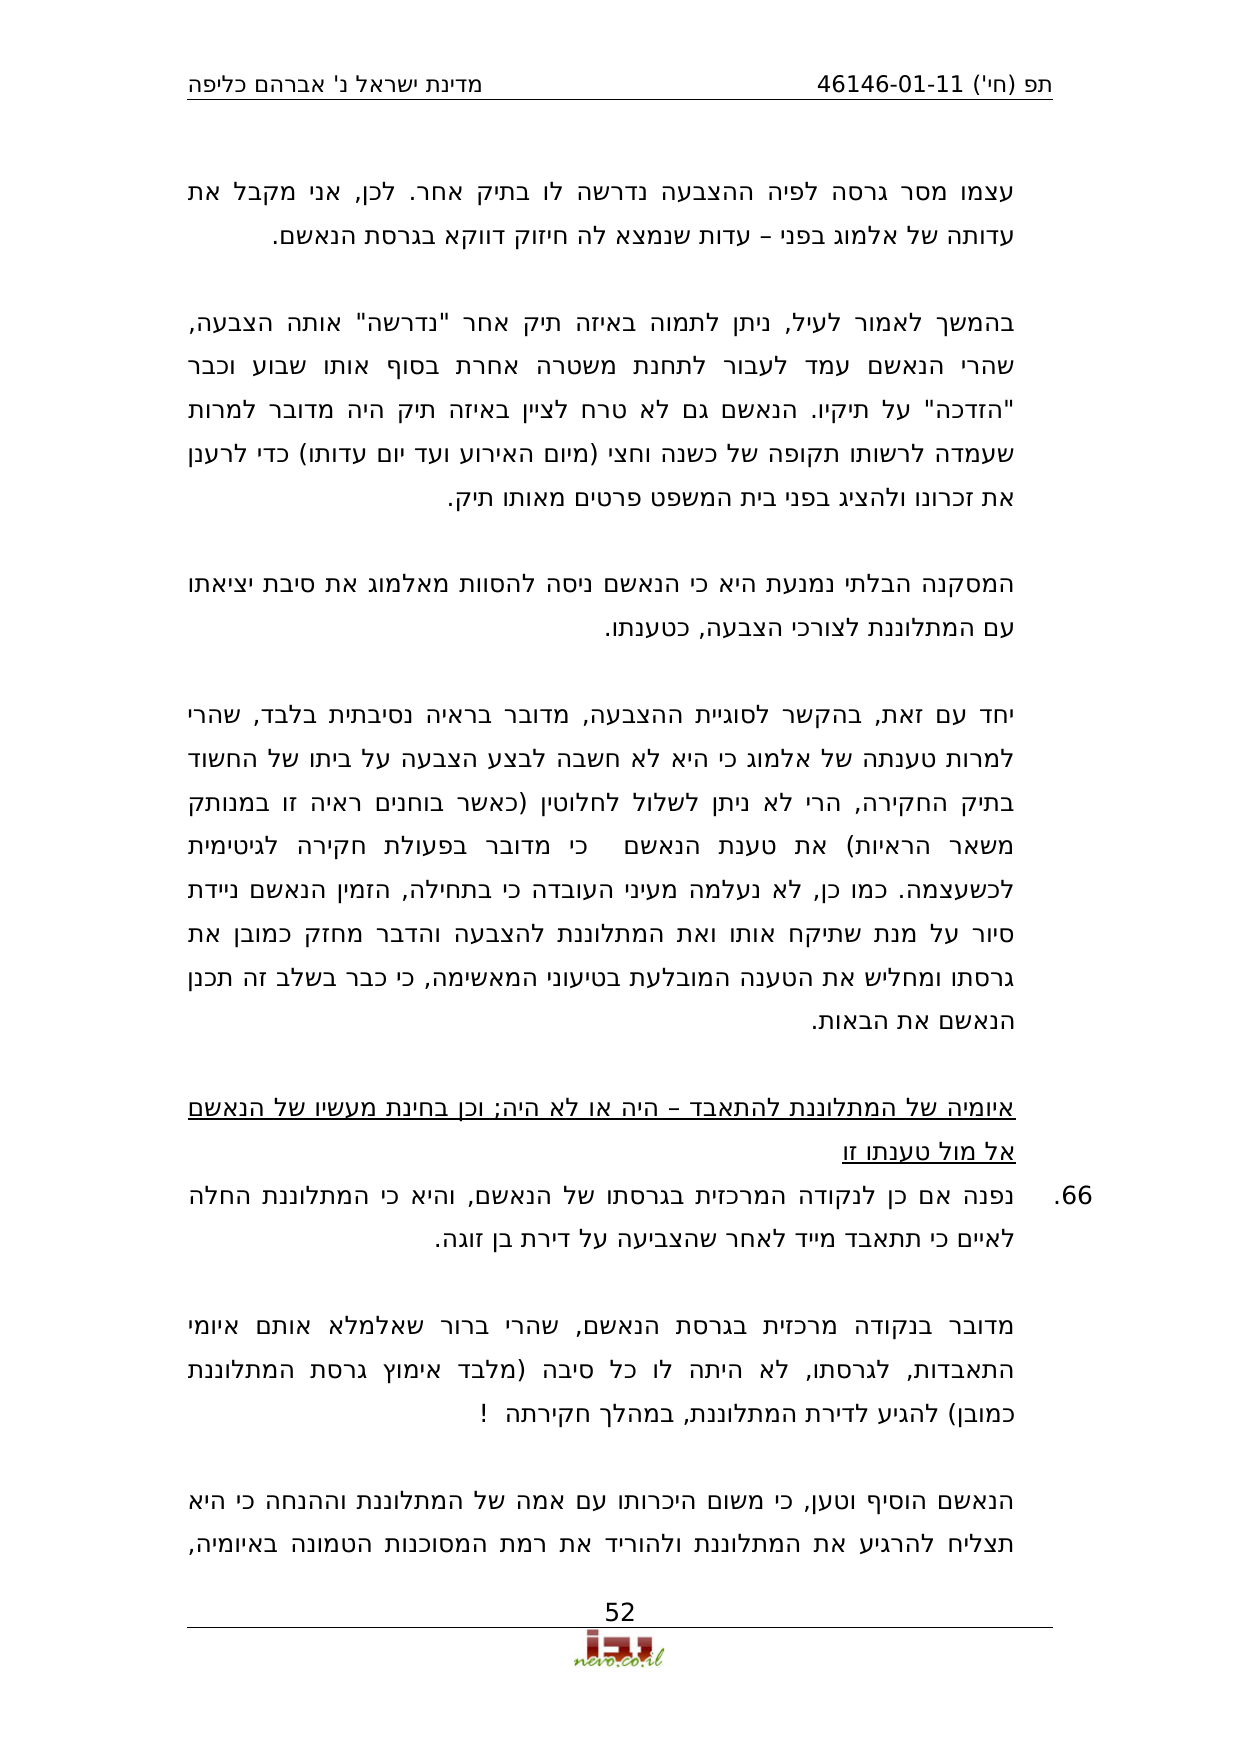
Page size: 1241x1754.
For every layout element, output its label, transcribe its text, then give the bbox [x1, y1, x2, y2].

text איומיה של המתלוננת להתאבד – היה או לא היה; וכן בחינת מעשיו של הנאשם אל מול טענתו זו [187, 1119, 1016, 1166]
text בהמשך לאמור לעיל, ניתן לתמוה באיזה תיק אחר "נדרשה" אותה הצבעה, שהרי הנאשם עמד לעבור לתחנת משטרה אחרת בסוף אותו שבוע וכבר "הזדכה" על תיקיו. הנאשם גם לא טרח לציין באיזה תיק היה מדובר למרות שעמדה לרשותו תקופה של כשנה וחצי (מיום האירוע ועד יום עדותו) כדי לרענן את זכרונו ולהציג בפני בית המשפט פרטים מאותו תיק. [187, 308, 1016, 512]
text יחד עם זאת, בהקשר לסוגיית ההצבעה, מדובר בראיה נסיבתית בלבד, שהרי למרות טענתה של אלמוג כי היא לא חשבה לבצע הצבעה על ביתו של החשוד בתיק החקירה, הרי לא ניתן לשלול לחלוטין (כאשר בוחנים ראיה זו במנותק משאר הראיות) את טענת הנאשם כי מדובר בפעולת חקירה לגיטימית לכשעצמה. כמו כן, לא נעלמה מעיני העובדה כי בתחילה, הזמין הנאשם ניידת סיור על מנת שתיקח אותו ואת המתלוננת להצבעה והדבר מחזק כמובן את גרסתו ומחליש את הטענה המובלעת בטיעוני המאשימה, כי כבר בשלב זה תכנן הנאשם את הבאות. [187, 700, 1016, 1036]
text המסקנה הבלתי נמנעת היא כי הנאשם ניסה להסוות מאלמוג את סיבת יציאתו עם המתלוננת לצורכי הצבעה, כטענתו. [187, 570, 1016, 643]
picture [574, 1629, 666, 1668]
text איומיה של המתלוננת להתאבד – היה או לא היה; וכן בחינת מעשיו של הנאשם אל מול טענתו זו [187, 1093, 1016, 1118]
list נפנה אם כן לנקודה המרכזית בגרסתו של הנאשם, והיא כי המתלוננת החלה לאיים כי תתאבד מייד לאחר שהצביעה על דירת בן זוגה. [187, 1181, 1053, 1254]
text מדובר בנקודה מרכזית בגרסת הנאשם, שהרי ברור שאלמלא אותם איומי התאבדות, לגרסתו, לא היתה לו כל סיבה (מלבד אימוץ גרסת המתלוננת כמובן) להגיע לדירת המתלוננת, במהלך חקירתה ! [187, 1312, 1016, 1428]
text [187, 177, 1016, 250]
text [187, 1486, 1016, 1559]
